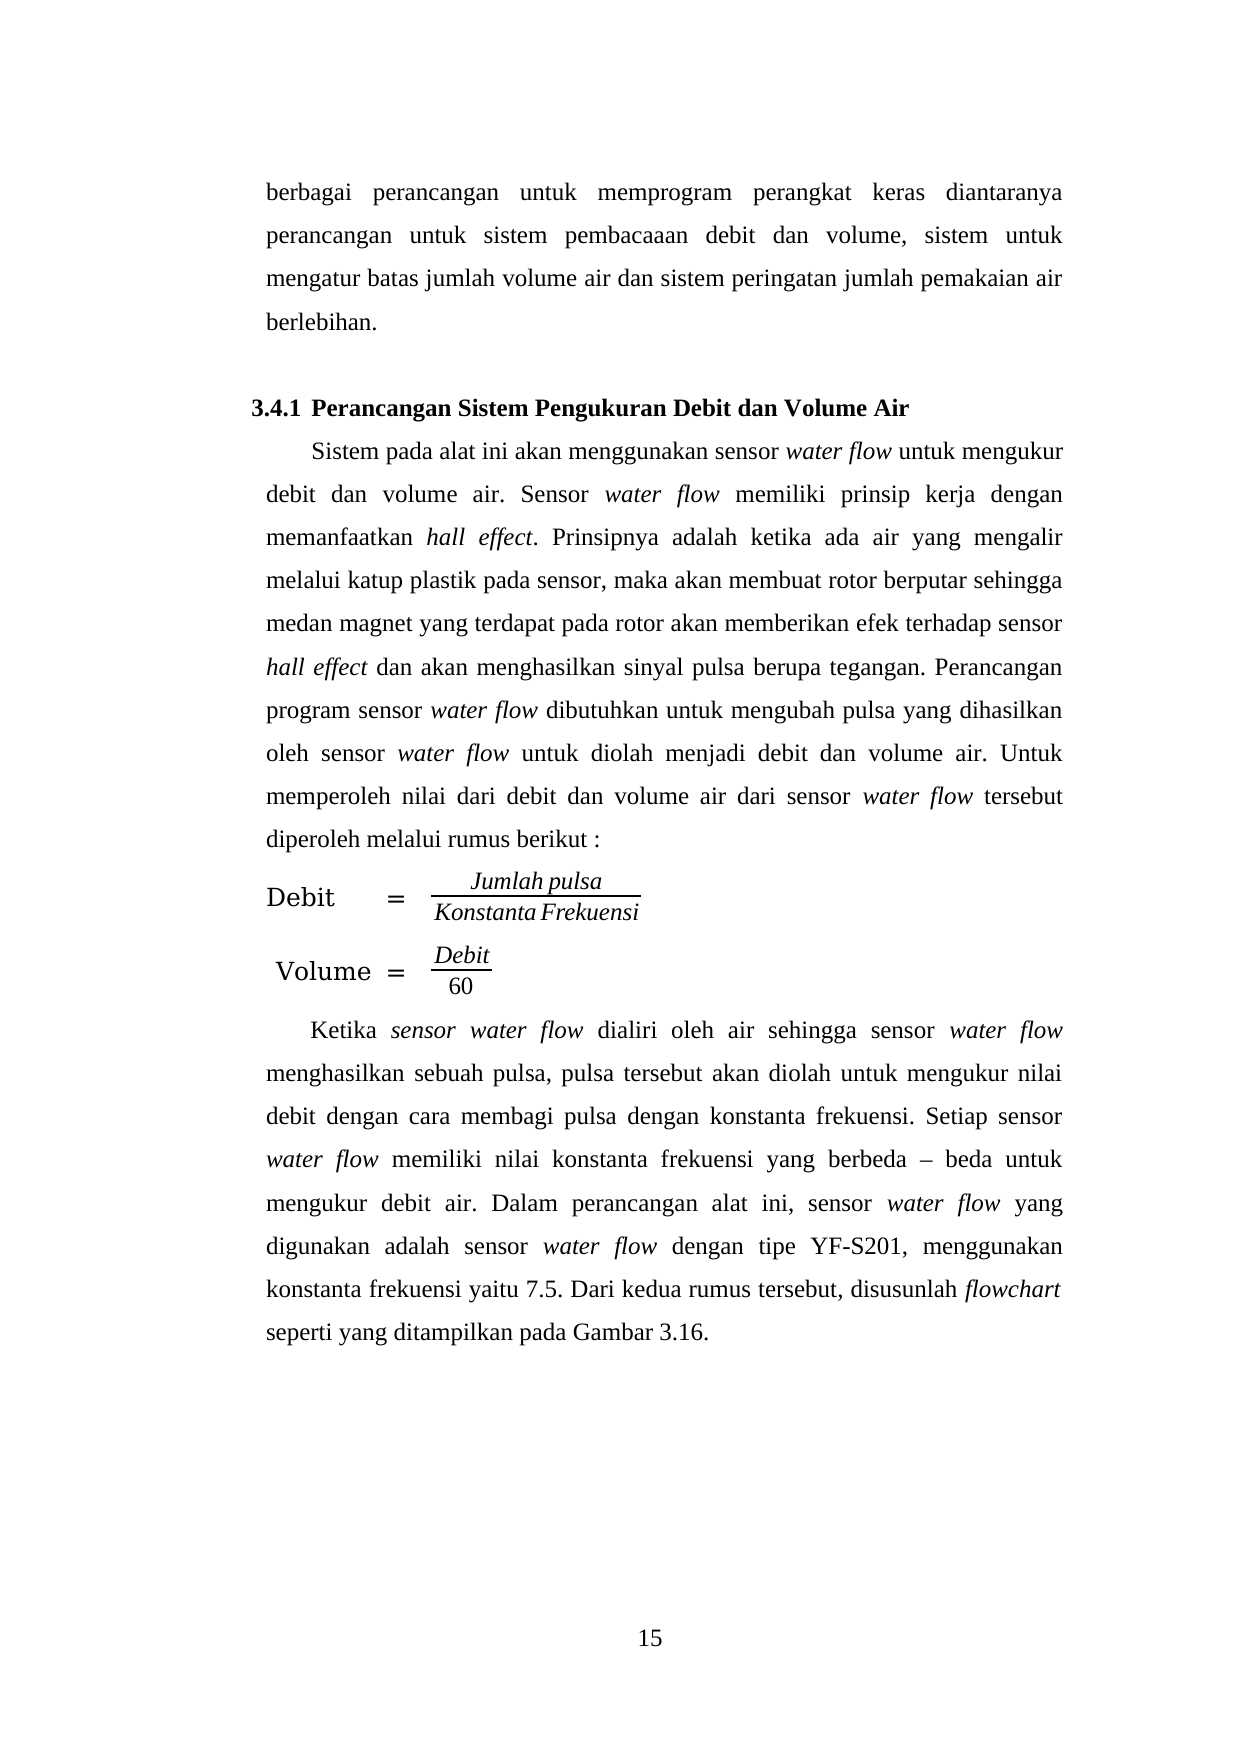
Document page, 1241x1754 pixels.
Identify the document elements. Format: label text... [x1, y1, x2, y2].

list Sistem pada alat ini akan menggunakan sensor water flow untuk mengukur debit dan volume air. Sensor water flow memiliki prinsip kerja dengan memanfaatkan hall effect. Prinsipnya adalah ketika ada air yang mengalir melalui katup plastik pada sensor, maka akan membuat rotor berputar sehingga medan magnet yang terdapat pada rotor akan memberikan efek terhadap sensor hall effect dan akan menghasilkan sinyal pulsa berupa tegangan. Perancangan program sensor water flow dibutuhkan untuk mengubah pulsa yang dihasilkan oleh sensor water flow untuk diolah menjadi debit dan volume air. Untuk memperoleh nilai dari debit dan volume air dari sensor water flow tersebut diperoleh melalui rumus berikut : [266, 436, 1063, 853]
text Volume = [236, 941, 1063, 1000]
text Ketika sensor water flow dialiri oleh air sehingga sensor water flow menghasilkan sebuah pulsa, pulsa tersebut akan diolah untuk mengukur nilai debit dengan cara membagi pulsa dengan konstanta frekuensi. Setiap sensor water flow memiliki nilai konstanta frekuensi yang berbeda – beda untuk mengukur debit air. Dalam perancangan alat ini, sensor water flow yang digunakan adalah sensor water flow dengan tipe YF-S201, menggunakan konstanta frekuensi yaitu 7.5. Dari kedua rumus tersebut, disusunlah flowchart seperti yang ditampilkan pada Gambar 3.16. [266, 1015, 1063, 1346]
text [266, 177, 1063, 335]
list Perancangan Sistem Pengukuran Debit dan Volume Air [251, 393, 1063, 422]
text Debit = [266, 867, 1063, 926]
